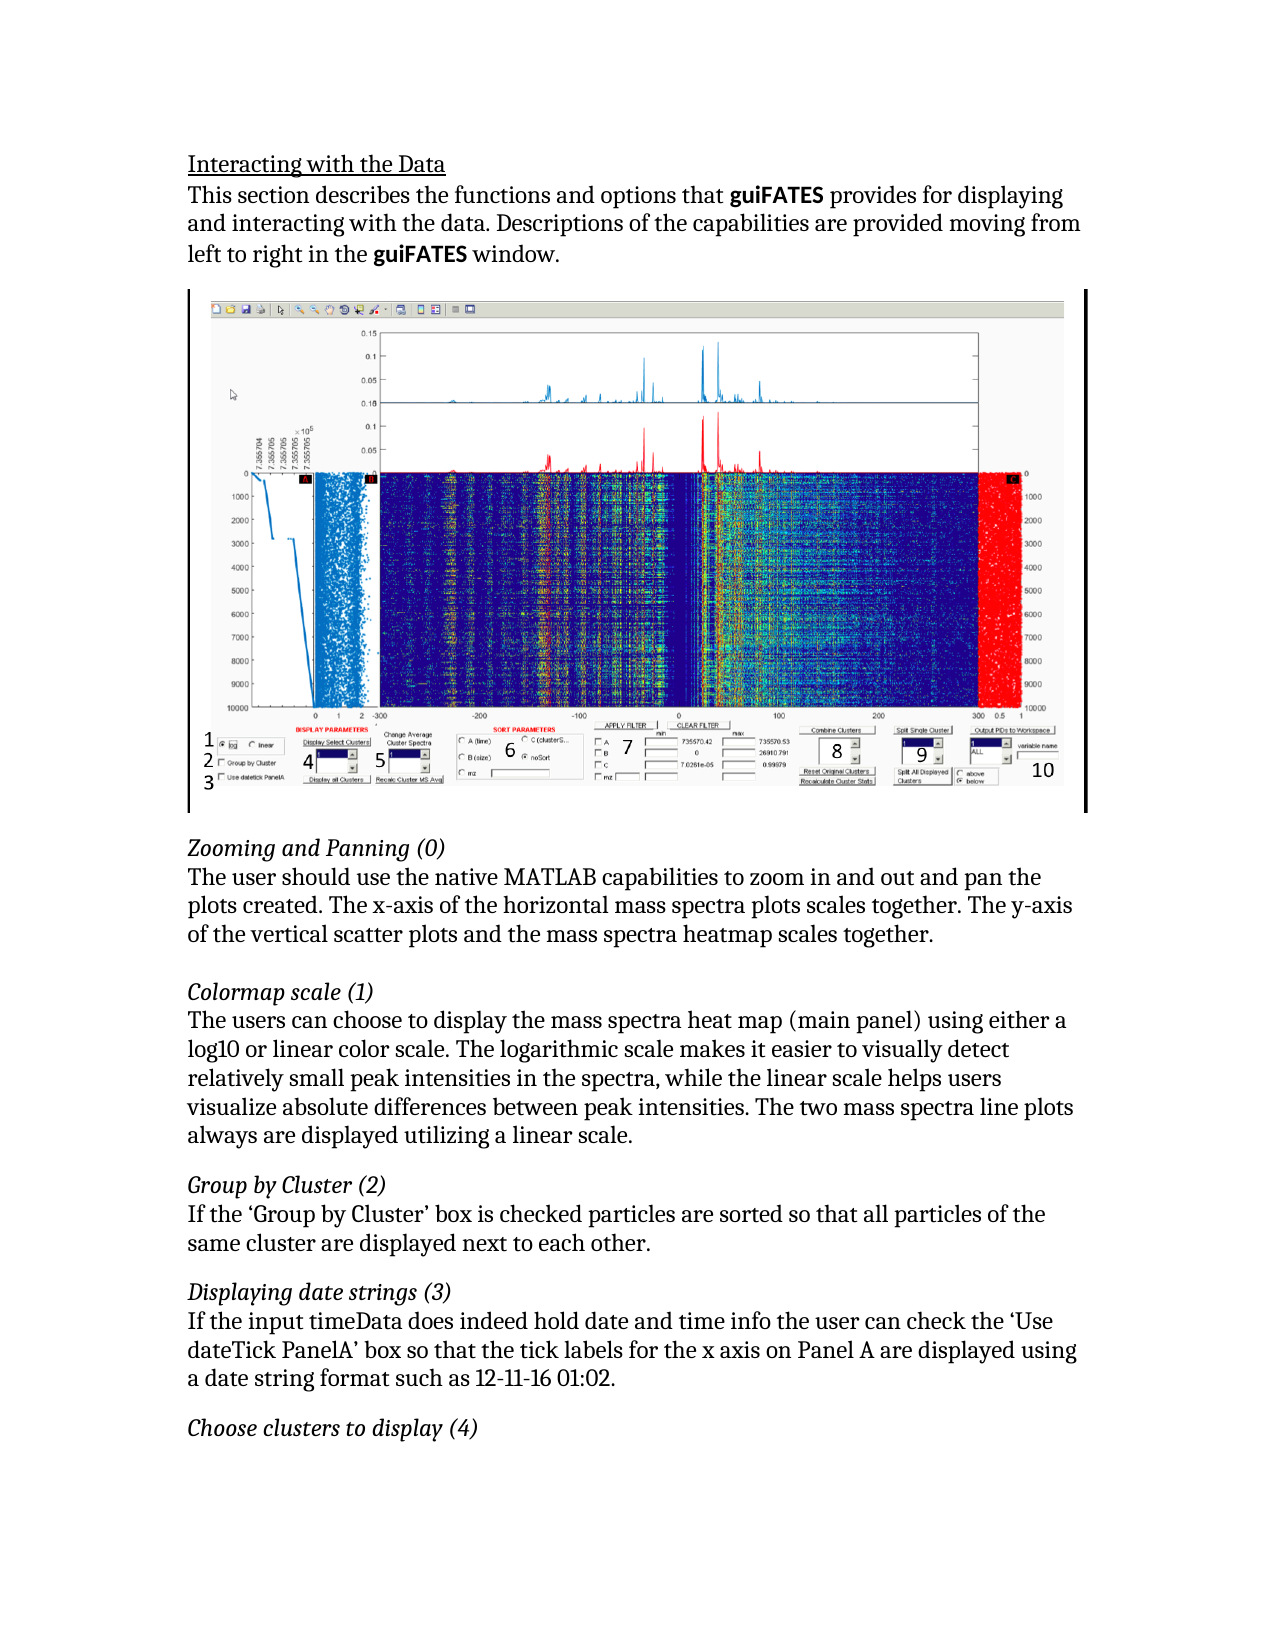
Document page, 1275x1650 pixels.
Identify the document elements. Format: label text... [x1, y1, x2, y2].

text Group by Cluster (2) [187, 1171, 1087, 1200]
text Displaying date strings (3) [187, 1278, 1087, 1307]
text If the ‘Group by Cluster’ box is checked particles are sorted so that all particles of the same cluster are displayed next to each other. [187, 1200, 1087, 1257]
subtitle Interacting with the Data [187, 150, 1087, 179]
text Choose clusters to display (4) [187, 1414, 1087, 1443]
text The user should use the native MATLAB capabilities to zoom in and out and pan the plots created. The x-axis of the horizontal mass spectra plots scales together. The y-axis of the vertical scatter plots and the mass spectra heatmap scales together. [187, 863, 1087, 949]
text Zooming and Panning (0) [187, 834, 1087, 863]
text Colormap scale (1) [187, 978, 1087, 1006]
text The users can choose to display the mass spectra heat map (main panel) using either a log10 or linear color scale. The logarithmic scale makes it easier to visually detect relatively small peak intensities in the spectra, while the linear scale helps users visualize absolute differences between peak intensities. The two mass spectra line plots always are displayed utilizing a linear scale. [187, 1006, 1087, 1150]
text This section describes the functions and options that guiFATES provides for displaying and interacting with the data. Descriptions of the capabilities are provided moving from left to right in the guiFATES window. [187, 179, 1087, 268]
text If the input timeData does indeed hold date and time info the user can check the ‘Use dateTick PanelA’ box so that the tick labels for the x axis on Panel A are displayed using a date string format such as 12-11-16 01:02. [187, 1307, 1087, 1393]
picture [187, 289, 1088, 813]
